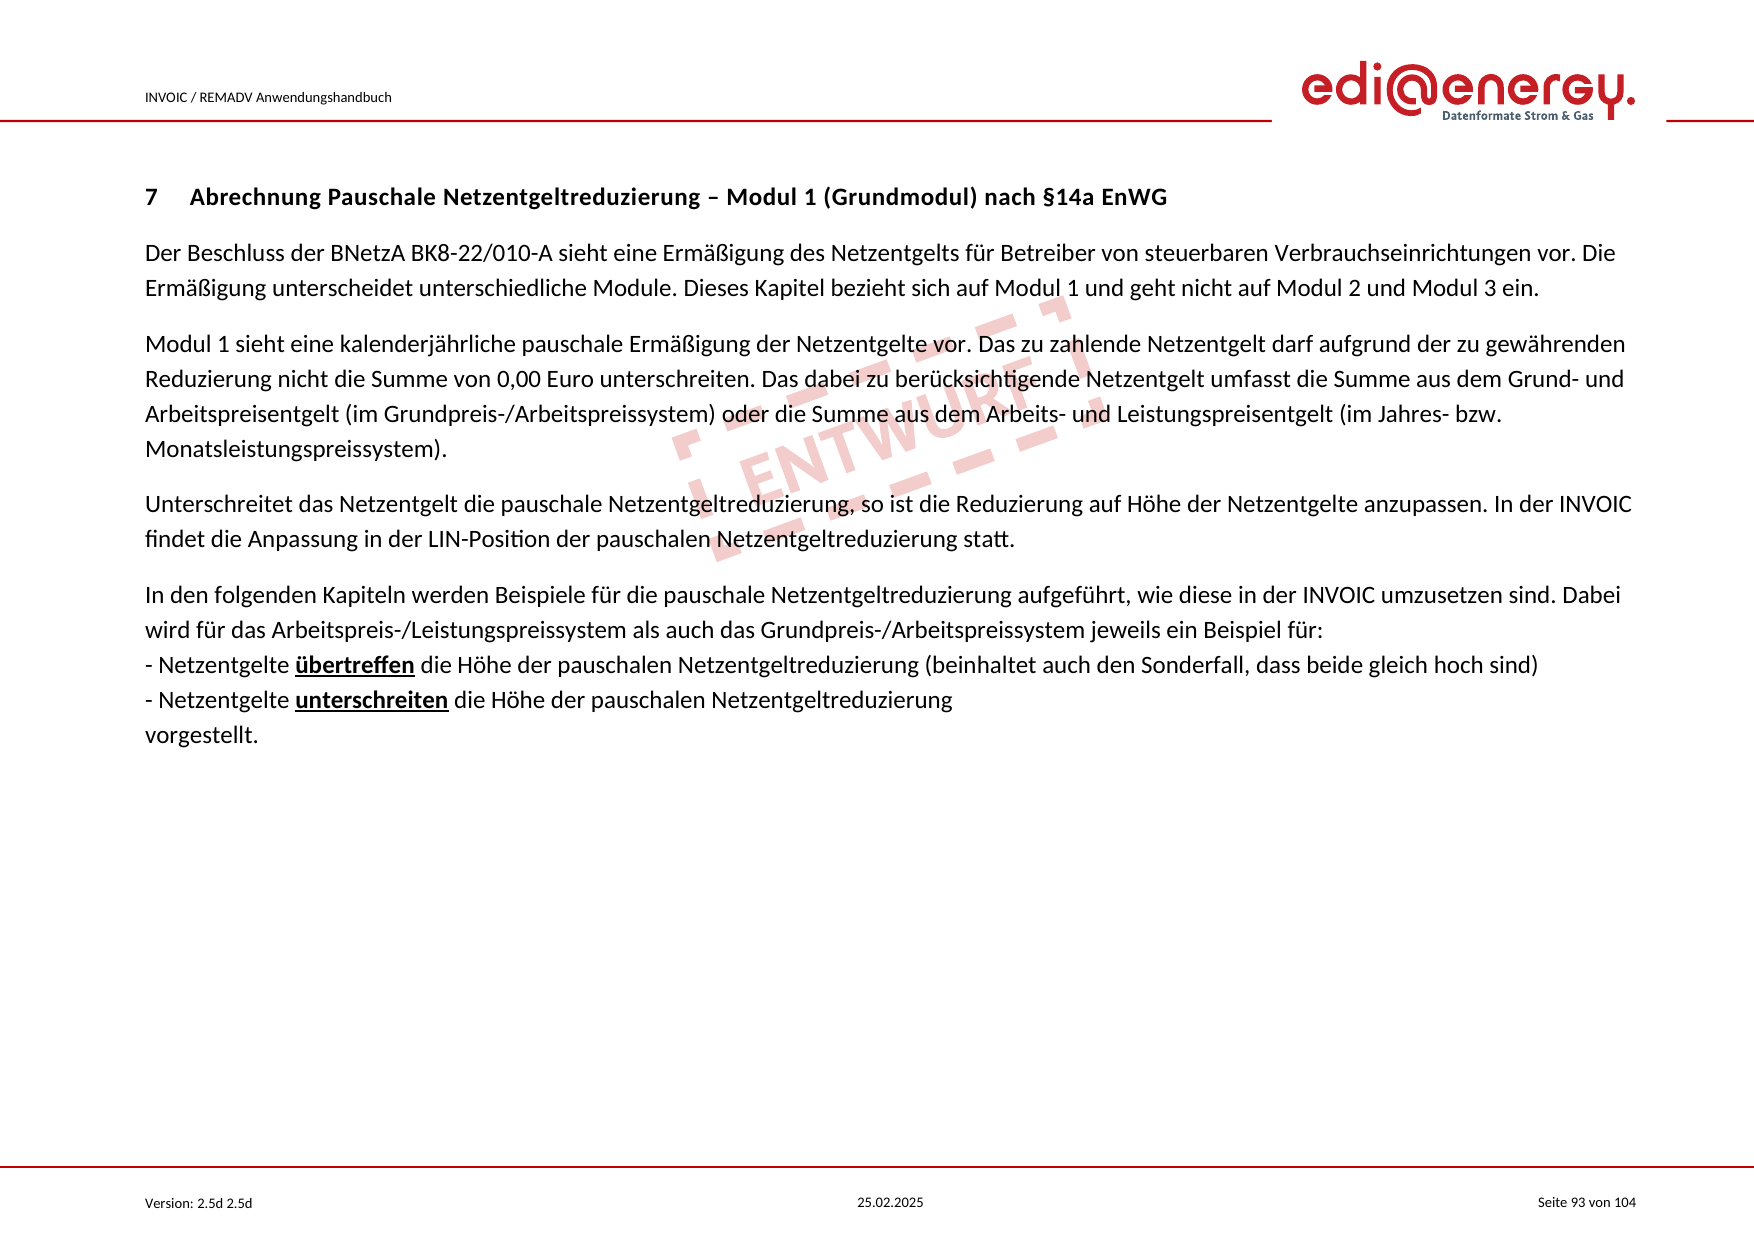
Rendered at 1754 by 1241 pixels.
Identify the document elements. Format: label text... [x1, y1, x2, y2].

text In den folgenden Kapiteln werden Beispiele für die pauschale Netzentgeltreduzierung aufgeführt, wie diese in der INVOIC umzusetzen sind. Dabei wird für das Arbeitspreis-/Leistungspreissystem als auch das Grundpreis-/Arbeitspreissystem jeweils ein Beispiel für: - Netzentgelte übertreffen die Höhe der pauschalen Netzentgeltreduzierung (beinhaltet auch den Sonderfall, dass beide gleich hoch sind) - Netzentgelte unterschreiten die Höhe der pauschalen Netzentgeltreduzierung vorgestellt. [145, 579, 1636, 750]
subtitle Abrechnung Pauschale Netzentgeltreduzierung – Modul 1 (Grundmodul) nach §14a EnWG [145, 181, 1636, 212]
text Der Beschluss der BNetzA BK8-22/010-A sieht eine Ermäßigung des Netzentgelts für Betreiber von steuerbaren Verbrauchseinrichtungen vor. Die Ermäßigung unterscheidet unterschiedliche Module. Dieses Kapitel bezieht sich auf Modul 1 und geht nicht auf Modul 2 und Modul 3 ein. [145, 237, 1636, 302]
text Unterschreitet das Netzentgelt die pauschale Netzentgeltreduzierung, so ist die Reduzierung auf Höhe der Netzentgelte anzupassen. In der INVOIC findet die Anpassung in der LIN-Position der pauschalen Netzentgeltreduzierung statt. [145, 488, 1636, 554]
text Modul 1 sieht eine kalenderjährliche pauschale Ermäßigung der Netzentgelte vor. Das zu zahlende Netzentgelt darf aufgrund der zu gewährenden Reduzierung nicht die Summe von 0,00 Euro unterschreiten. Das dabei zu berücksichtigende Netzentgelt umfasst die Summe aus dem Grund- und Arbeitspreisentgelt (im Grundpreis-/Arbeitspreissystem) oder die Summe aus dem Arbeits- und Leistungspreisentgelt (im Jahres- bzw. Monatsleistungspreissystem). [145, 328, 1636, 463]
